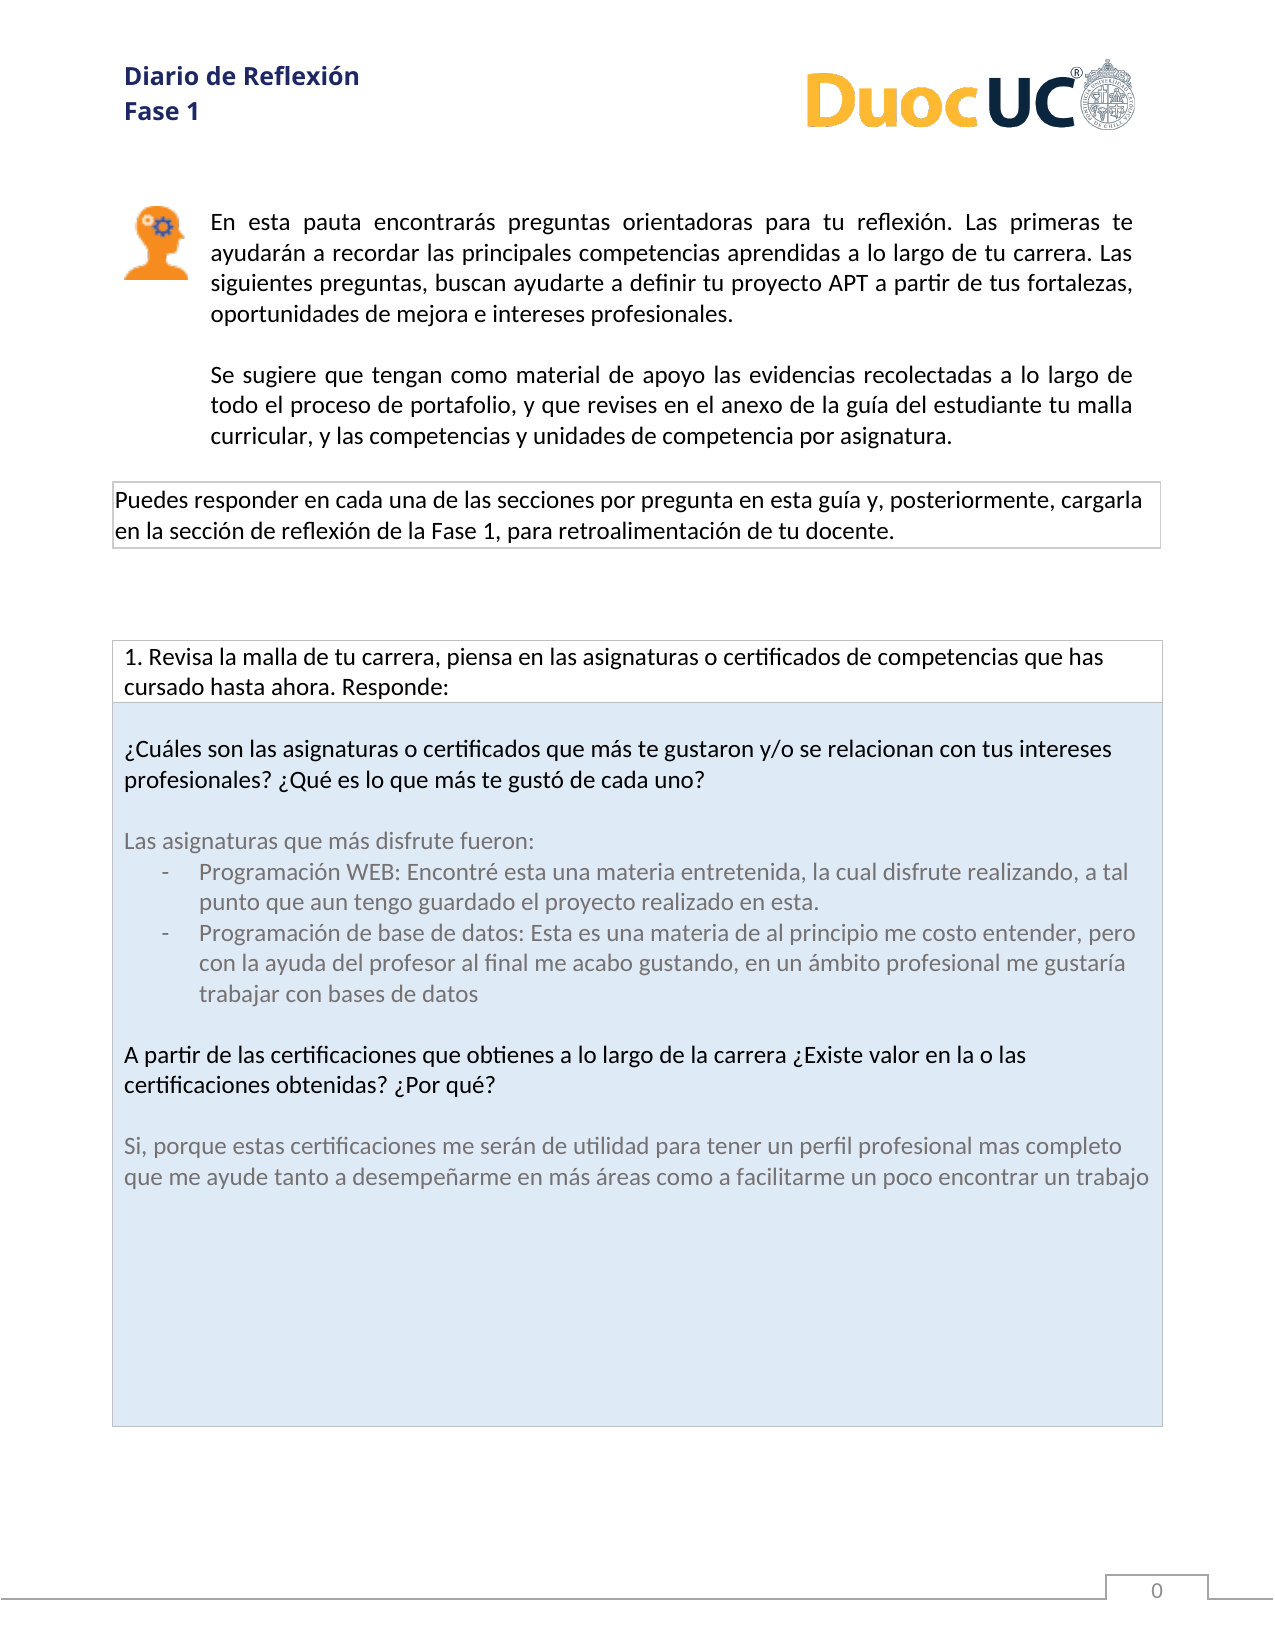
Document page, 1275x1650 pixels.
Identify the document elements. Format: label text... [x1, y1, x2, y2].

table_header [112, 207, 199, 451]
table_header 1. Revisa la malla de tu carrera, piensa en las asignaturas o certificados de competencias que has cursado hasta ahora. Responde: [113, 641, 1162, 702]
table_cell ¿Cuáles son las asignaturas o certificados que más te gustaron y/o se relacionan con tus intereses profesionales? ¿Qué es lo que más te gustó de cada uno? Las asignaturas que más disfrute fueron: Programación WEB: Encontré esta una materia entretenida, la cual disfrute realizando, a tal punto que aun tengo guardado el proyecto realizado en esta. Programación de base de datos: Esta es una materia de al principio me costo entender, pero con la ayuda del profesor al final me acabo gustando, en un ámbito profesional me gustaría trabajar con bases de datos A partir de las certificaciones que obtienes a lo largo de la carrera ¿Existe valor en la o las certificaciones obtenidas? ¿Por qué? Si, porque estas certificaciones me serán de utilidad para tener un perfil profesional mas completo que me ayude tanto a desempeñarme en más áreas como a facilitarme un poco encontrar un trabajo [113, 703, 1162, 1426]
table_header Puedes responder en cada una de las secciones por pregunta en esta guía y, posteriormente, cargarla en la sección de reflexión de la Fase 1, para retroalimentación de tu docente. [114, 483, 1160, 547]
table_header En esta pauta encontrarás preguntas orientadoras para tu reflexión. Las primeras te ayudarán a recordar las principales competencias aprendidas a lo largo de tu carrera. Las siguientes preguntas, buscan ayudarte a definir tu proyecto APT a partir de tus fortalezas, oportunidades de mejora e intereses profesionales. Se sugiere que tengan como material de apoyo las evidencias recolectadas a lo largo de todo el proceso de portafolio, y que revises en el anexo de la guía del estudiante tu malla curricular, y las competencias y unidades de competencia por asignatura. [199, 207, 1146, 451]
picture [807, 59, 1135, 130]
